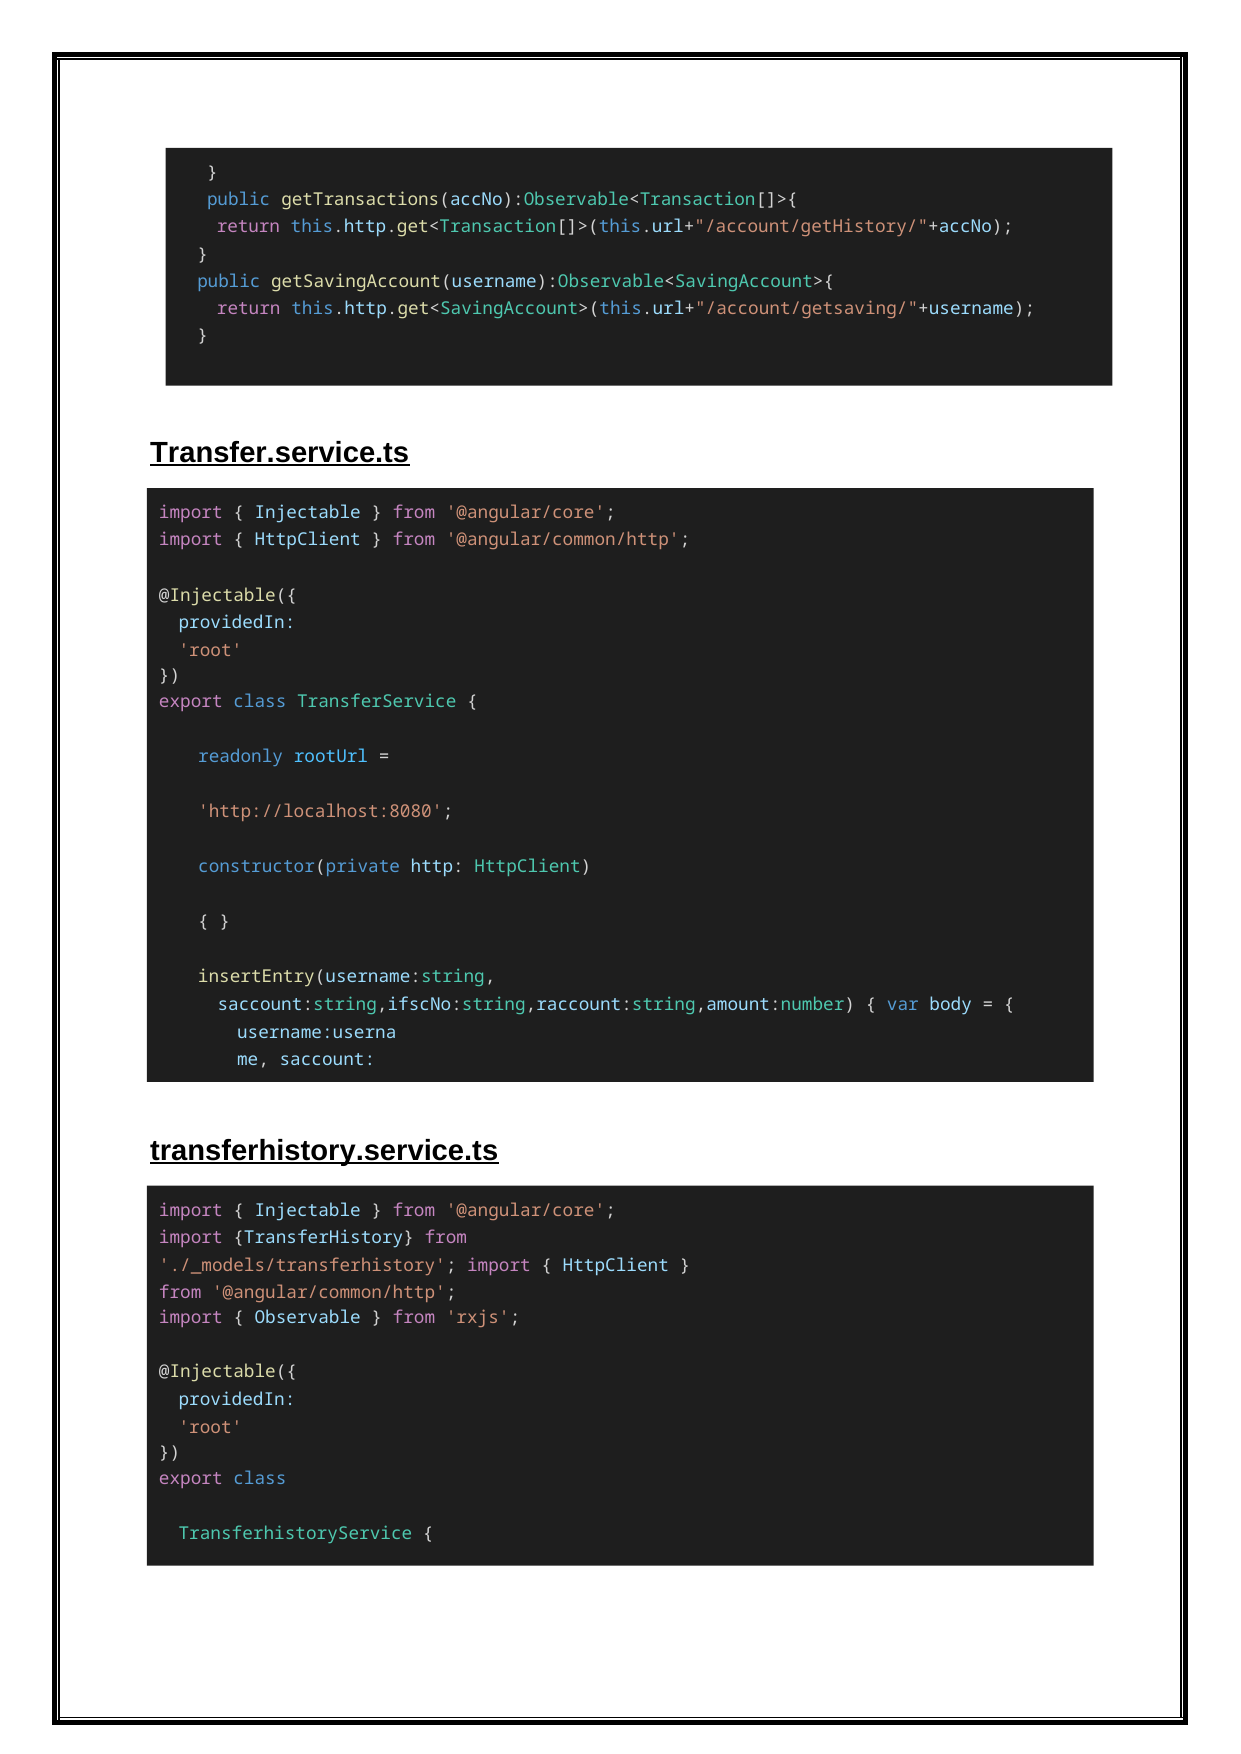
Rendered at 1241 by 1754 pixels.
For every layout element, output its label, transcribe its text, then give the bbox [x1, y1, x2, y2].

text Transfer.service.ts [150, 435, 1115, 468]
text transferhistory.service.ts [150, 1133, 1115, 1166]
